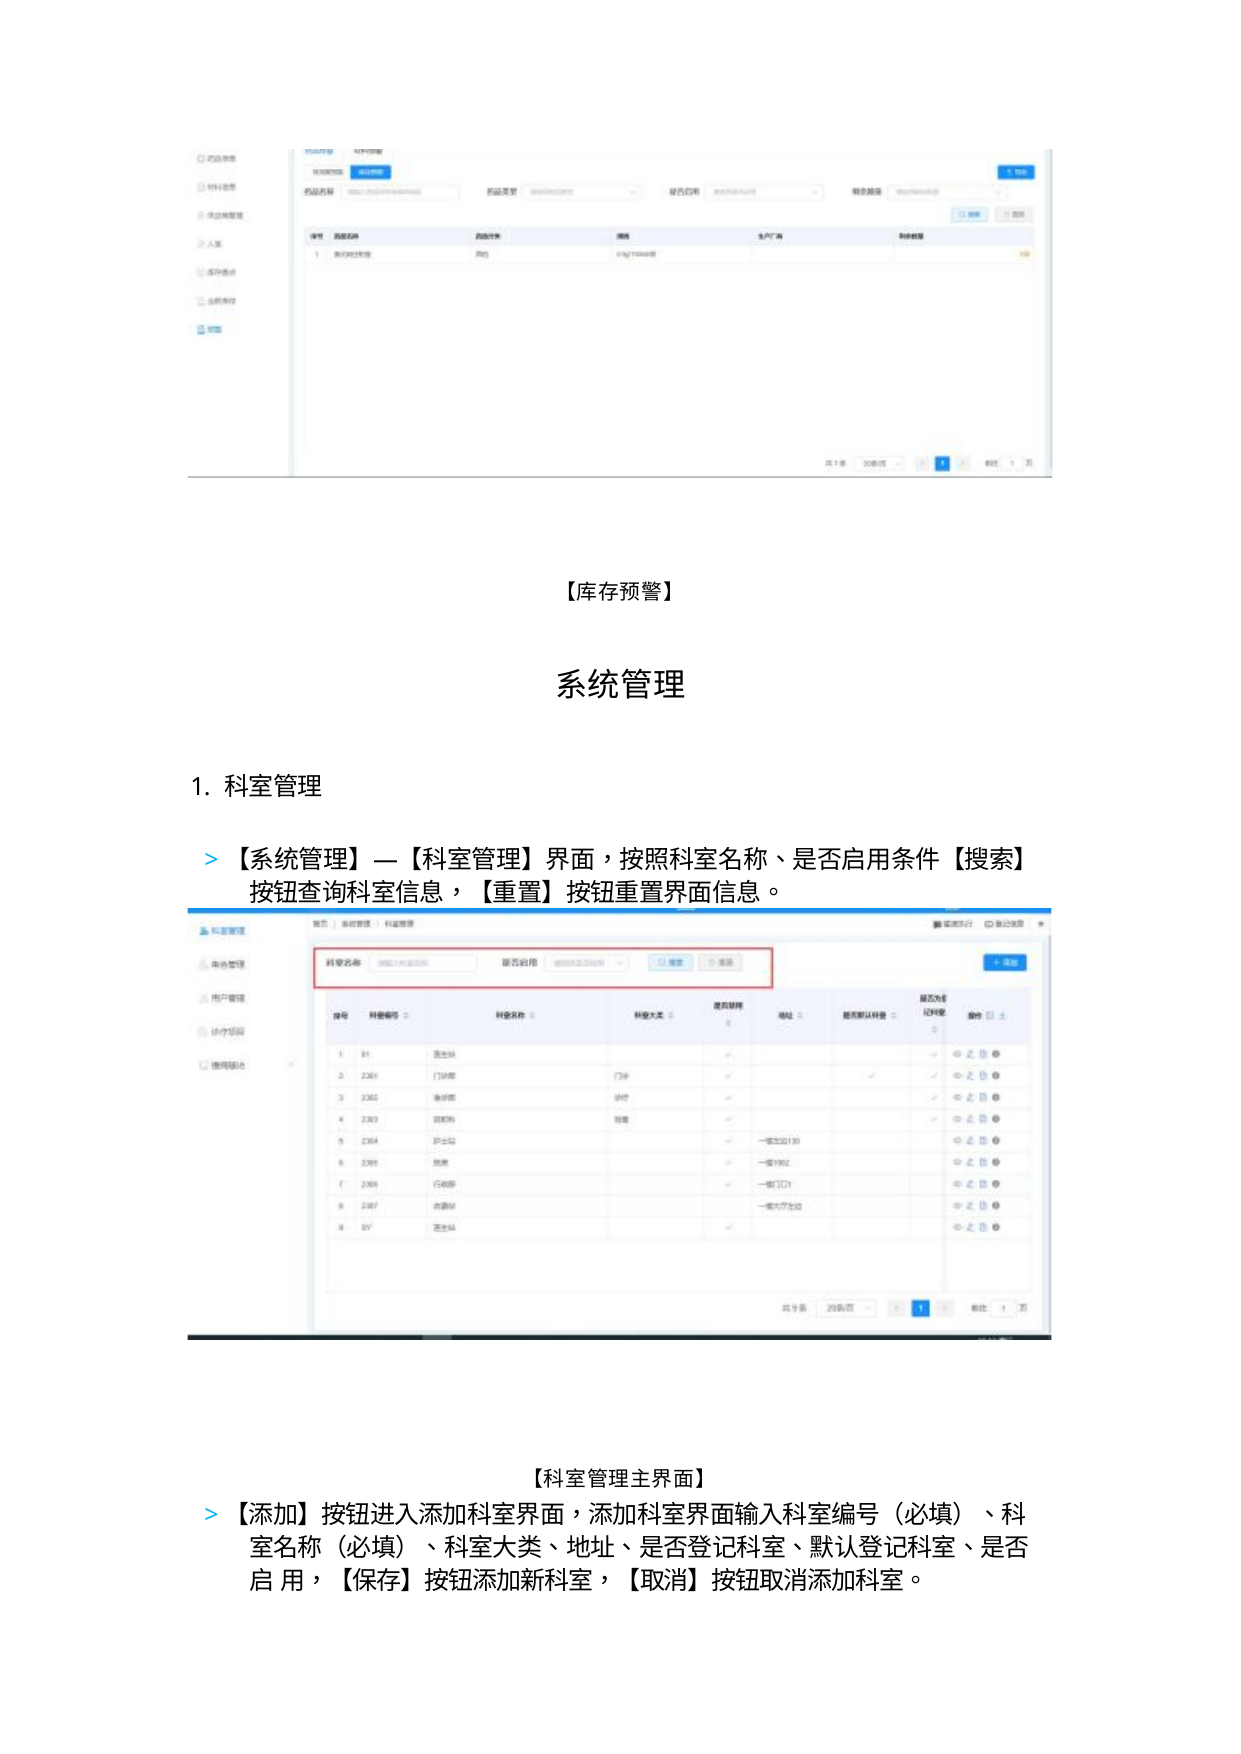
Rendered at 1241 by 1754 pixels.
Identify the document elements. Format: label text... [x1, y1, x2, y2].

text 1. 科室管理 [190, 771, 1064, 802]
text 系统管理 [555, 664, 1064, 705]
picture [187, 149, 1053, 478]
text > 【添加】按钮进入添加科室界面，添加科室界面输入科室编号（必填）、科 室名称（必填）、科室大类、地址、是否登记科室、默认登记科室、是否启 用，【保存】按钮添加新科室，【取消】按钮取消添加科室。 [204, 1497, 1053, 1597]
picture [187, 908, 1052, 1340]
text 【库存预警】 [555, 578, 1064, 605]
text > 【系统管理】—【科室管理】界面，按照科室名称、是否启用条件【搜索】 按钮查询科室信息，【重置】按钮重置界面信息。 [204, 842, 1064, 909]
text 【科室管理主界面】 [522, 1466, 1064, 1492]
